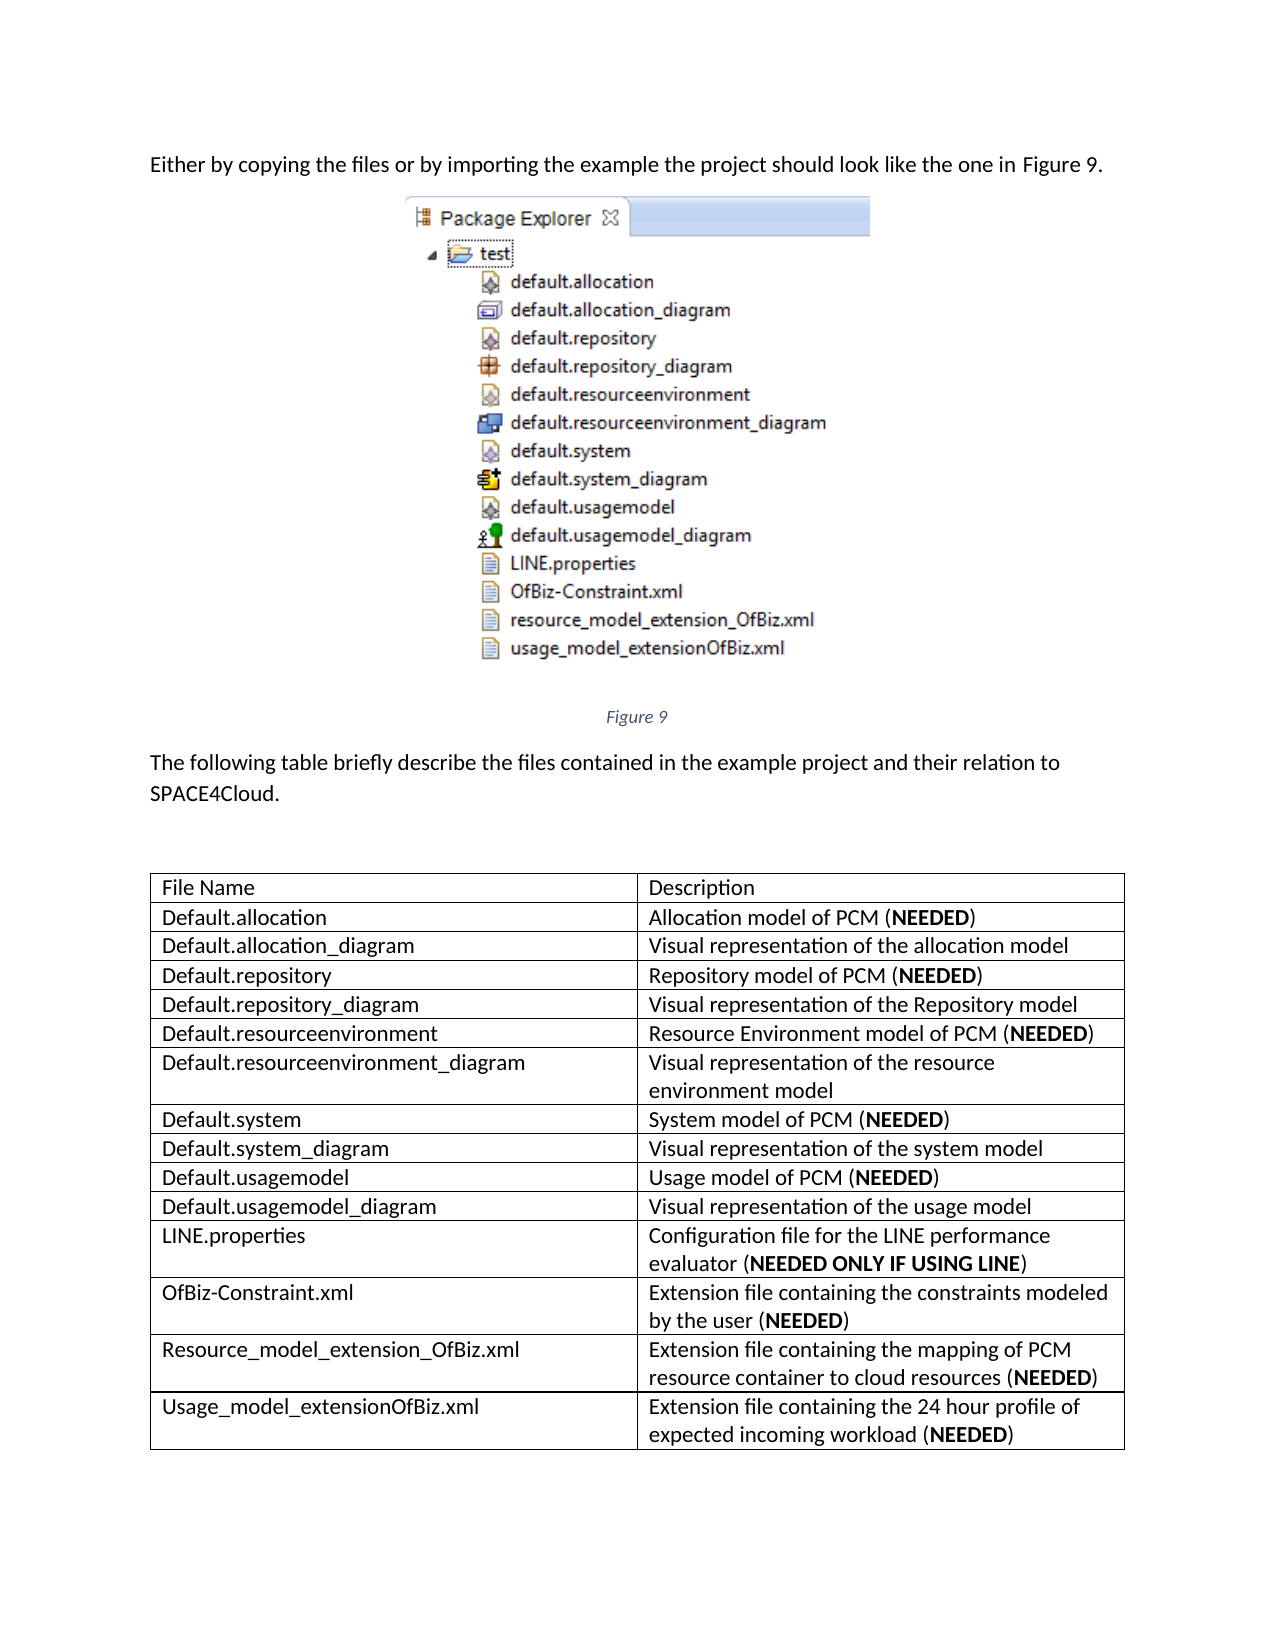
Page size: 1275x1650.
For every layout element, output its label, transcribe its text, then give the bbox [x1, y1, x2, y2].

table_cell Visual representation of the usage model [638, 1192, 1124, 1220]
table_header Description [638, 874, 1124, 902]
table_cell Extension file containing the 24 hour profile of expected incoming workload (NEEDED) [638, 1393, 1124, 1448]
table_cell Visual representation of the allocation model [638, 932, 1124, 960]
table_cell Default.usagemodel_diagram [151, 1192, 637, 1220]
table_cell Default.allocation_diagram [151, 932, 637, 960]
table_cell Extension file containing the mapping of PCM resource container to cloud resources (NEEDED) [638, 1335, 1124, 1391]
table_cell Default.system [151, 1105, 637, 1133]
table_cell Allocation model of PCM (NEEDED) [638, 903, 1124, 931]
table_header File Name [151, 874, 637, 902]
table_cell Extension file containing the constraints modeled by the user (NEEDED) [638, 1278, 1124, 1334]
table_cell Visual representation of the resource environment model [638, 1048, 1124, 1104]
text The following table briefly describe the files contained in the example project and their relation to SPACE4Cloud. [150, 748, 1125, 807]
table_cell Resource_model_extension_OfBiz.xml [151, 1335, 637, 1391]
table_cell Usage_model_extensionOfBiz.xml [151, 1393, 637, 1448]
table_cell Default.resourceenvironment_diagram [151, 1048, 637, 1104]
table_cell Visual representation of the system model [638, 1134, 1124, 1162]
table_cell OfBiz-Constraint.xml [151, 1278, 637, 1334]
table_cell Repository model of PCM (NEEDED) [638, 961, 1124, 989]
table_cell Default.repository_diagram [151, 990, 637, 1018]
table_cell System model of PCM (NEEDED) [638, 1105, 1124, 1133]
table_cell Usage model of PCM (NEEDED) [638, 1163, 1124, 1191]
table_cell Configuration file for the LINE performance evaluator (NEEDED ONLY IF USING LINE) [638, 1221, 1124, 1277]
text Either by copying the files or by importing the example the project should look like the one in Figure 9. [150, 150, 1125, 178]
picture [404, 196, 871, 686]
table_cell Default.system_diagram [151, 1134, 637, 1162]
table_cell LINE.properties [151, 1221, 637, 1277]
table_cell Visual representation of the Repository model [638, 990, 1124, 1018]
table_cell Default.resourceenvironment [151, 1019, 637, 1047]
table_cell Default.usagemodel [151, 1163, 637, 1191]
table_cell Resource Environment model of PCM (NEEDED) [638, 1019, 1124, 1047]
table_cell Default.repository [151, 961, 637, 989]
table_cell Default.allocation [151, 903, 637, 931]
